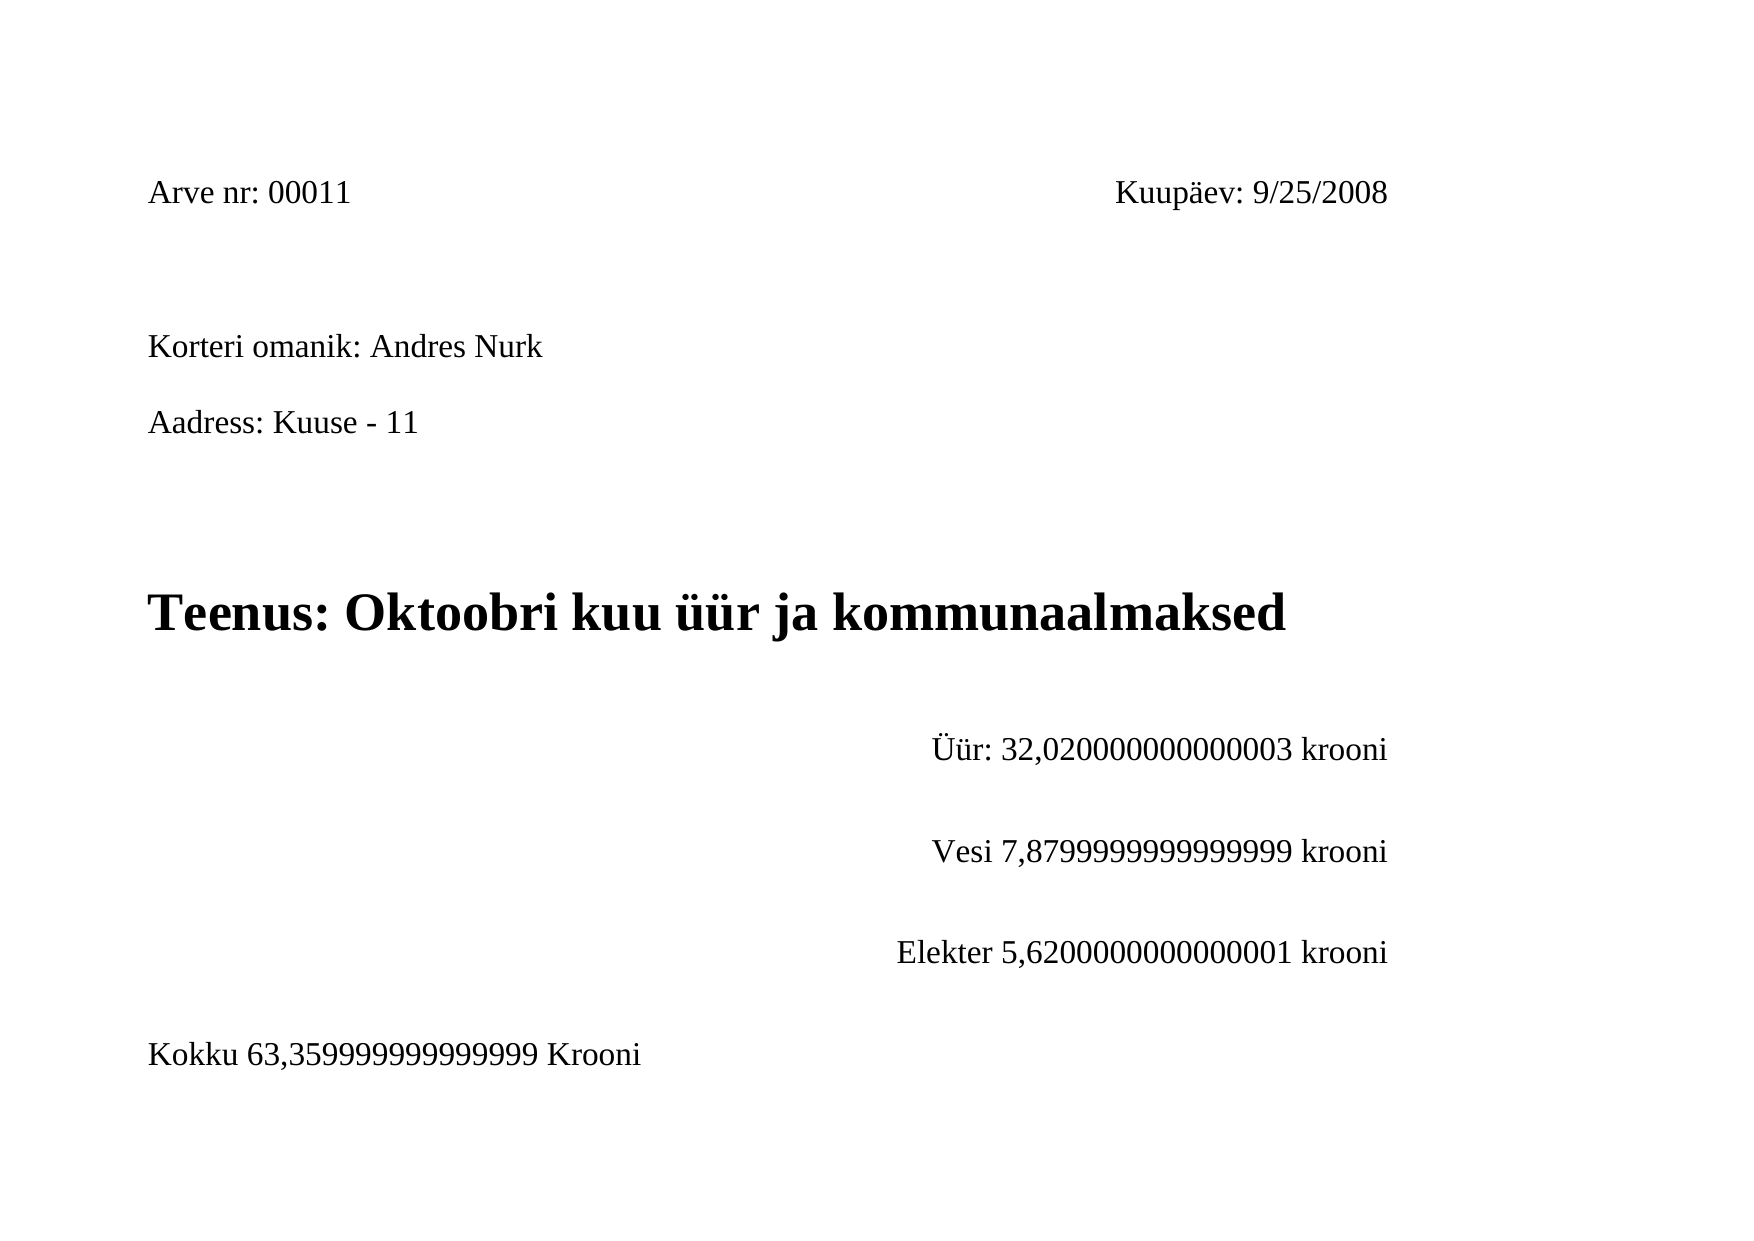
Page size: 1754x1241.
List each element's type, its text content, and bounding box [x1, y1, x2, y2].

text Arve nr: 00011 Kuupäev: 9/25/2008 Korteri omanik: Andres Nurk Aadress: Kuuse - 11 Teenus: Oktoobri kuu üür ja kommunaalmaksed [148, 173, 1432, 642]
text Üür: 32,020000000000003 krooni [148, 729, 1432, 768]
text Kokku 63,359999999999999 Krooni [148, 1034, 1432, 1073]
text Vesi 7,8799999999999999 krooni [148, 831, 1432, 869]
text Elekter 5,6200000000000001 krooni [148, 933, 1432, 971]
